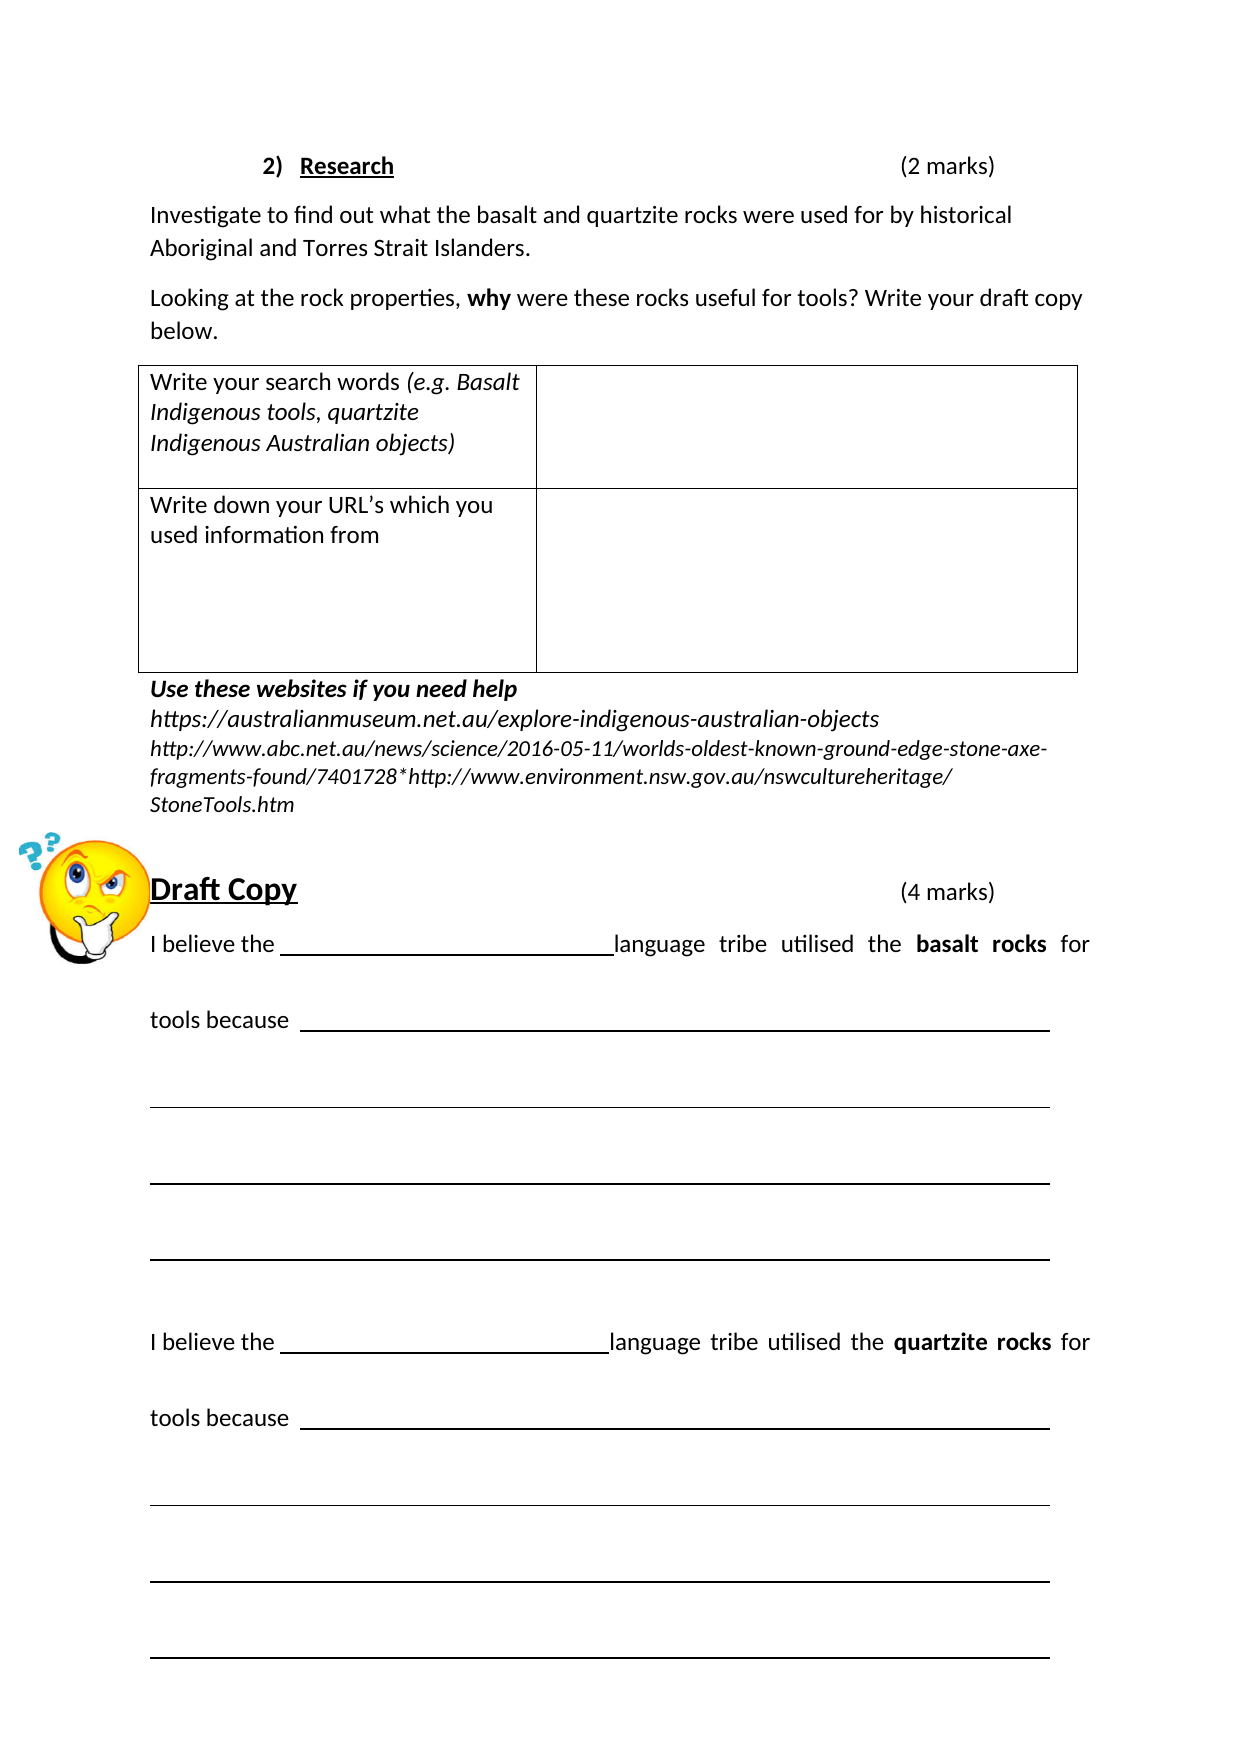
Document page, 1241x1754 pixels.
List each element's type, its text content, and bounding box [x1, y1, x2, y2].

table_cell [537, 489, 1077, 672]
picture [18, 832, 150, 964]
text http://www.abc.net.au/news/science/2016-05-11/worlds-oldest-known-ground-edge-stone-axe-fragments-found/7401728*http://www.environment.nsw.gov.au/nswcultureheritage/StoneTools.htm [150, 734, 1090, 818]
table_cell Write down your URL’s which you used information from [139, 489, 536, 672]
text I believe the language tribe utilised the basalt rocks for tools because [150, 928, 1090, 1264]
table_header Write your search words (e.g. Basalt Indigenous tools, quartzite Indigenous Australian objects) [139, 366, 536, 488]
text Investigate to find out what the basalt and quartzite rocks were used for by historical Aboriginal and Torres Strait Islanders. [150, 199, 1090, 263]
text Looking at the rock properties, why were these rocks useful for tools? Write your draft copy below. [150, 282, 1090, 346]
text Draft Copy (4 marks) [150, 868, 1090, 908]
text I believe the language tribe utilised the quartzite rocks for tools because [150, 1326, 1090, 1662]
table_header [537, 366, 1077, 488]
list Research (2 marks) [262, 150, 1090, 181]
text https://australianmuseum.net.au/explore-indigenous-australian-objects [150, 703, 1090, 734]
text Use these websites if you need help [150, 673, 1090, 703]
